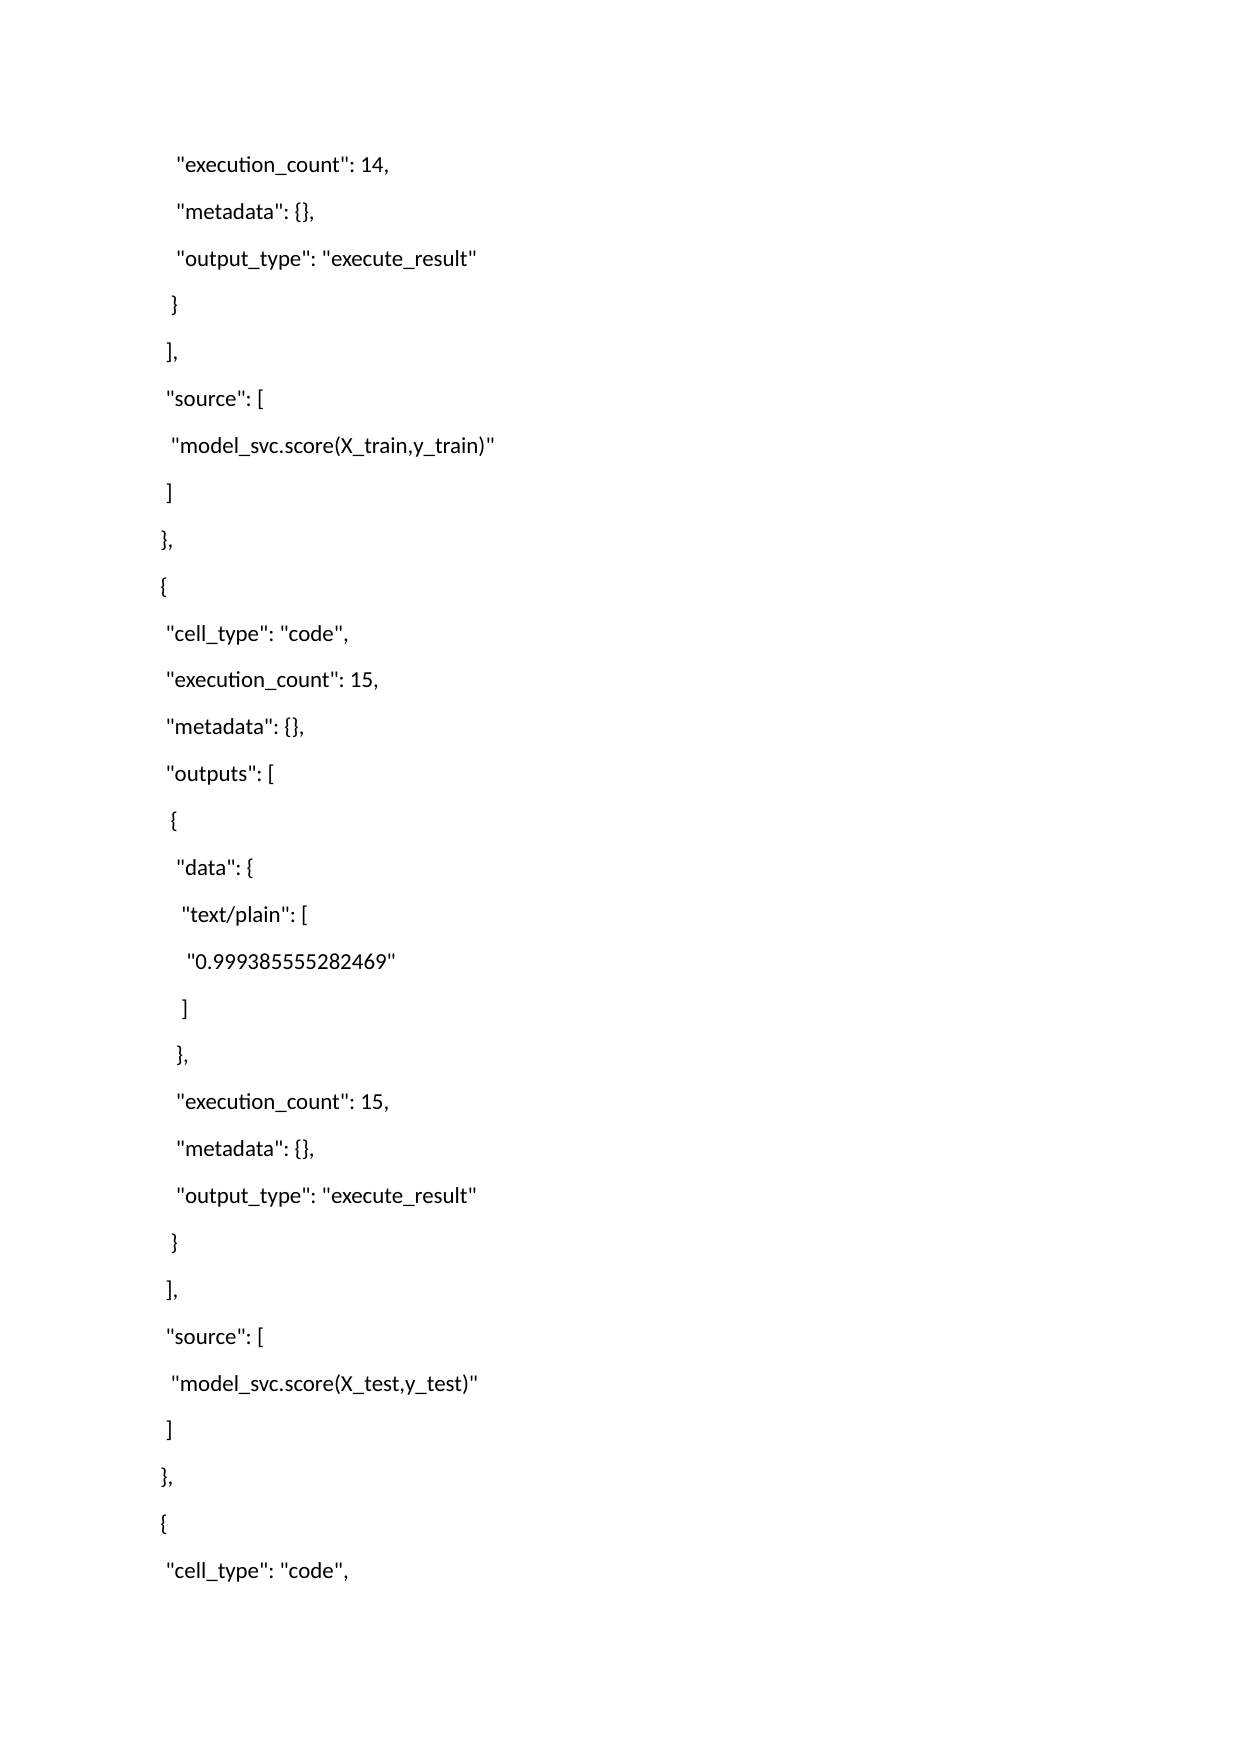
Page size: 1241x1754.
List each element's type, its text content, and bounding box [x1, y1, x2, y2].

text "execution_count": 15, [150, 1087, 1090, 1116]
text "metadata": {}, [150, 712, 1090, 741]
text { [150, 572, 1090, 600]
text "model_svc.score(X_train,y_train)" [150, 431, 1090, 459]
text } [150, 291, 1090, 319]
text "output_type": "execute_result" [150, 244, 1090, 272]
text "outputs": [ [150, 759, 1090, 787]
text } [150, 1228, 1090, 1256]
text "metadata": {}, [150, 1134, 1090, 1162]
text "metadata": {}, [150, 197, 1090, 225]
text { [150, 806, 1090, 834]
text "cell_type": "code", [150, 619, 1090, 647]
text "execution_count": 15, [150, 666, 1090, 694]
text }, [150, 1041, 1090, 1069]
text "data": { [150, 853, 1090, 881]
text }, [150, 1462, 1090, 1491]
text "text/plain": [ [150, 900, 1090, 928]
text ] [150, 1416, 1090, 1444]
text "source": [ [150, 384, 1090, 412]
text "source": [ [150, 1322, 1090, 1350]
text "0.999385555282469" [150, 947, 1090, 975]
text ] [150, 994, 1090, 1022]
text "model_svc.score(X_test,y_test)" [150, 1369, 1090, 1397]
text { [150, 1509, 1090, 1537]
text "execution_count": 14, [150, 150, 1090, 178]
text ], [150, 337, 1090, 366]
text ] [150, 478, 1090, 506]
text }, [150, 525, 1090, 553]
text "output_type": "execute_result" [150, 1181, 1090, 1209]
text "cell_type": "code", [150, 1556, 1090, 1584]
text ], [150, 1275, 1090, 1303]
